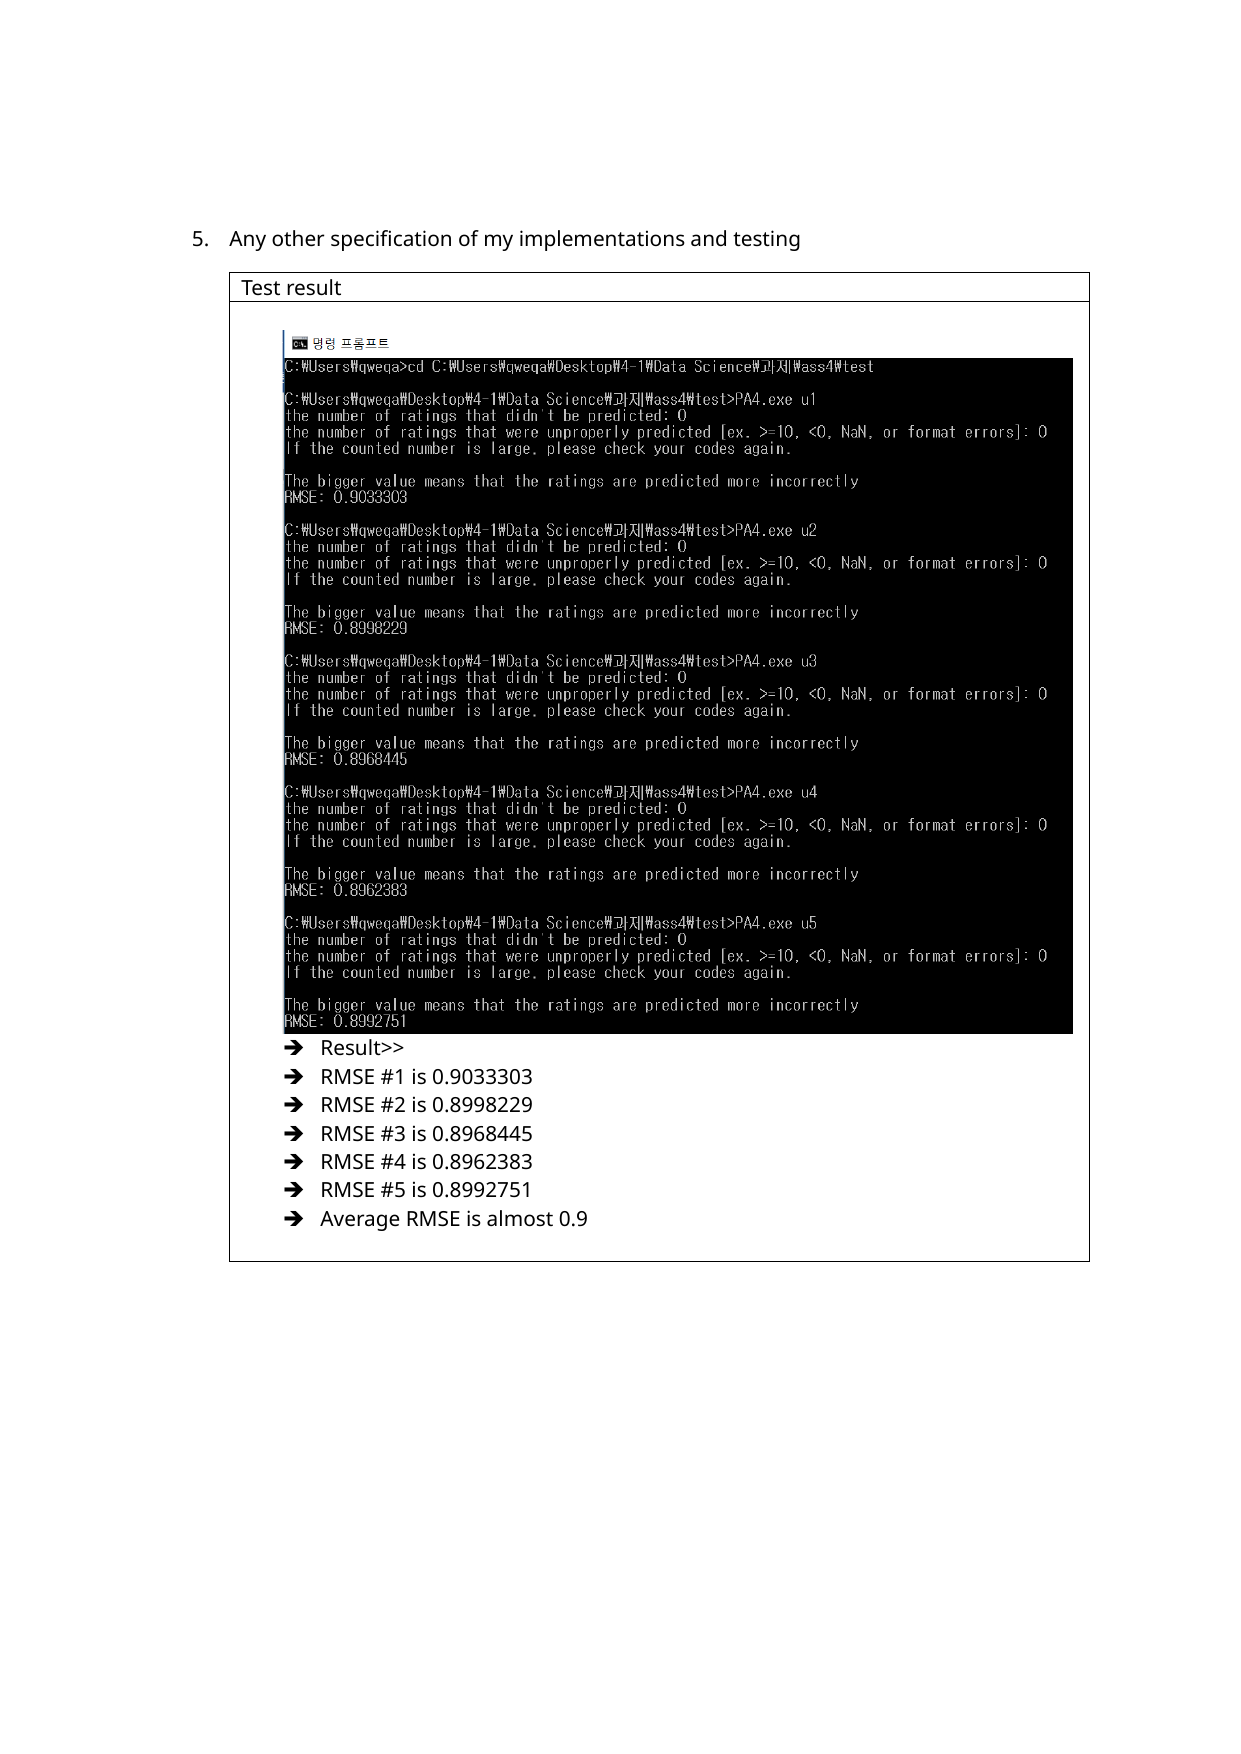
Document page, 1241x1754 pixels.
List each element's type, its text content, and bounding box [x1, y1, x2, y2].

table_cell Result>> RMSE #1 is 0.9033303 RMSE #2 is 0.8998229 RMSE #3 is 0.8968445 RMSE #4 is 0.8962383 RMSE #5 is 0.8992751 Average RMSE is almost 0.9 [230, 302, 1089, 1261]
list Any other specification of my implementations and testing [192, 224, 1090, 253]
table_header Test result [230, 273, 1089, 301]
picture [282, 330, 1073, 1034]
